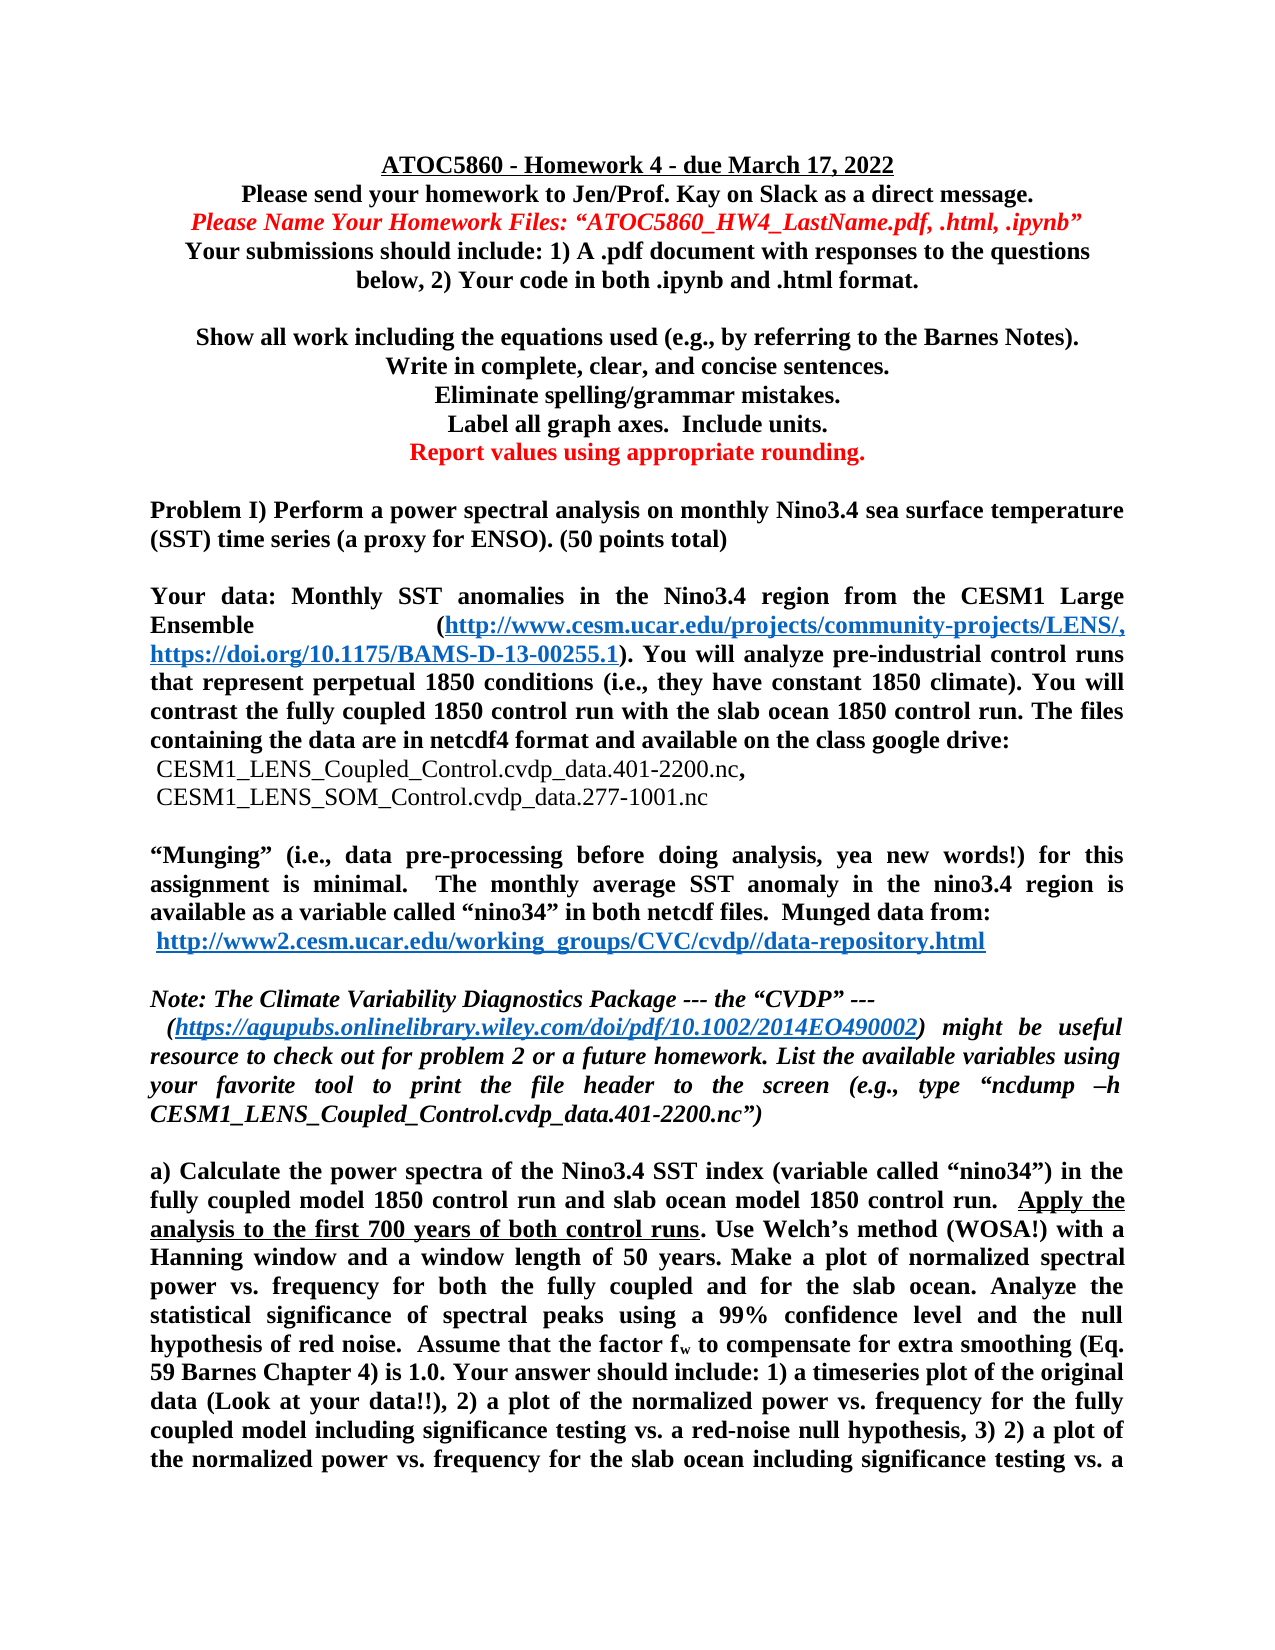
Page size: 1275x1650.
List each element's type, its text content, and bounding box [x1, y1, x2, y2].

text http://www2.cesm.ucar.edu/working_groups/CVC/cvdp//data-repository.html [150, 926, 1125, 955]
text Label all graph axes. Include units. [150, 409, 1125, 437]
text (https://agupubs.onlinelibrary.wiley.com/doi/pdf/10.1002/2014EO490002) might be useful resource to check out for problem 2 or a future homework. List the available variables using your favorite tool to print the file header to the screen (e.g., type “ncdump –h CESM1_LENS_Coupled_Control.cvdp_data.401-2200.nc”) [150, 1012, 1125, 1127]
text Note: The Climate Variability Diagnostics Package --- the “CVDP” --- [150, 984, 1125, 1012]
text Problem I) Perform a power spectral analysis on monthly Nino3.4 sea surface temperature (SST) time series (a proxy for ENSO). (50 points total) [150, 495, 1125, 552]
text CESM1_LENS_Coupled_Control.cvdp_data.401-2200.nc, [150, 754, 1125, 782]
text CESM1_LENS_SOM_Control.cvdp_data.277-1001.nc [150, 782, 1125, 811]
text Your data: Monthly SST anomalies in the Nino3.4 region from the CESM1 Large Ensemble (http://www.cesm.ucar.edu/projects/community-projects/LENS/, https://doi.org/10.1175/BAMS-D-13-00255.1). You will analyze pre-industrial control runs that represent perpetual 1850 conditions (i.e., they have constant 1850 climate). You will contrast the fully coupled 1850 control run with the slab ocean 1850 control run. The files containing the data are in netcdf4 format and available on the class google drive: [150, 581, 1125, 754]
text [150, 1156, 1125, 1472]
text “Munging” (i.e., data pre-processing before doing analysis, yea new words!) for this assignment is minimal. The monthly average SST anomaly in the nino3.4 region is available as a variable called “nino34” in both netcdf files. Munged data from: [150, 840, 1125, 926]
text Show all work including the equations used (e.g., by referring to the Barnes Notes). [150, 322, 1125, 351]
text Write in complete, clear, and concise sentences. [150, 351, 1125, 380]
text Please send your homework to Jen/Prof. Kay on Slack as a direct message. [150, 179, 1125, 207]
text ATOC5860 - Homework 4 - due March 17, 2022 [150, 150, 1125, 179]
text Your submissions should include: 1) A .pdf document with responses to the questions below, 2) Your code in both .ipynb and .html format. [150, 236, 1125, 294]
text Report values using appropriate rounding. [150, 437, 1125, 466]
text Please Name Your Homework Files: “ATOC5860_HW4_LastName.pdf, .html, .ipynb” [150, 207, 1125, 236]
text Eliminate spelling/grammar mistakes. [150, 380, 1125, 409]
